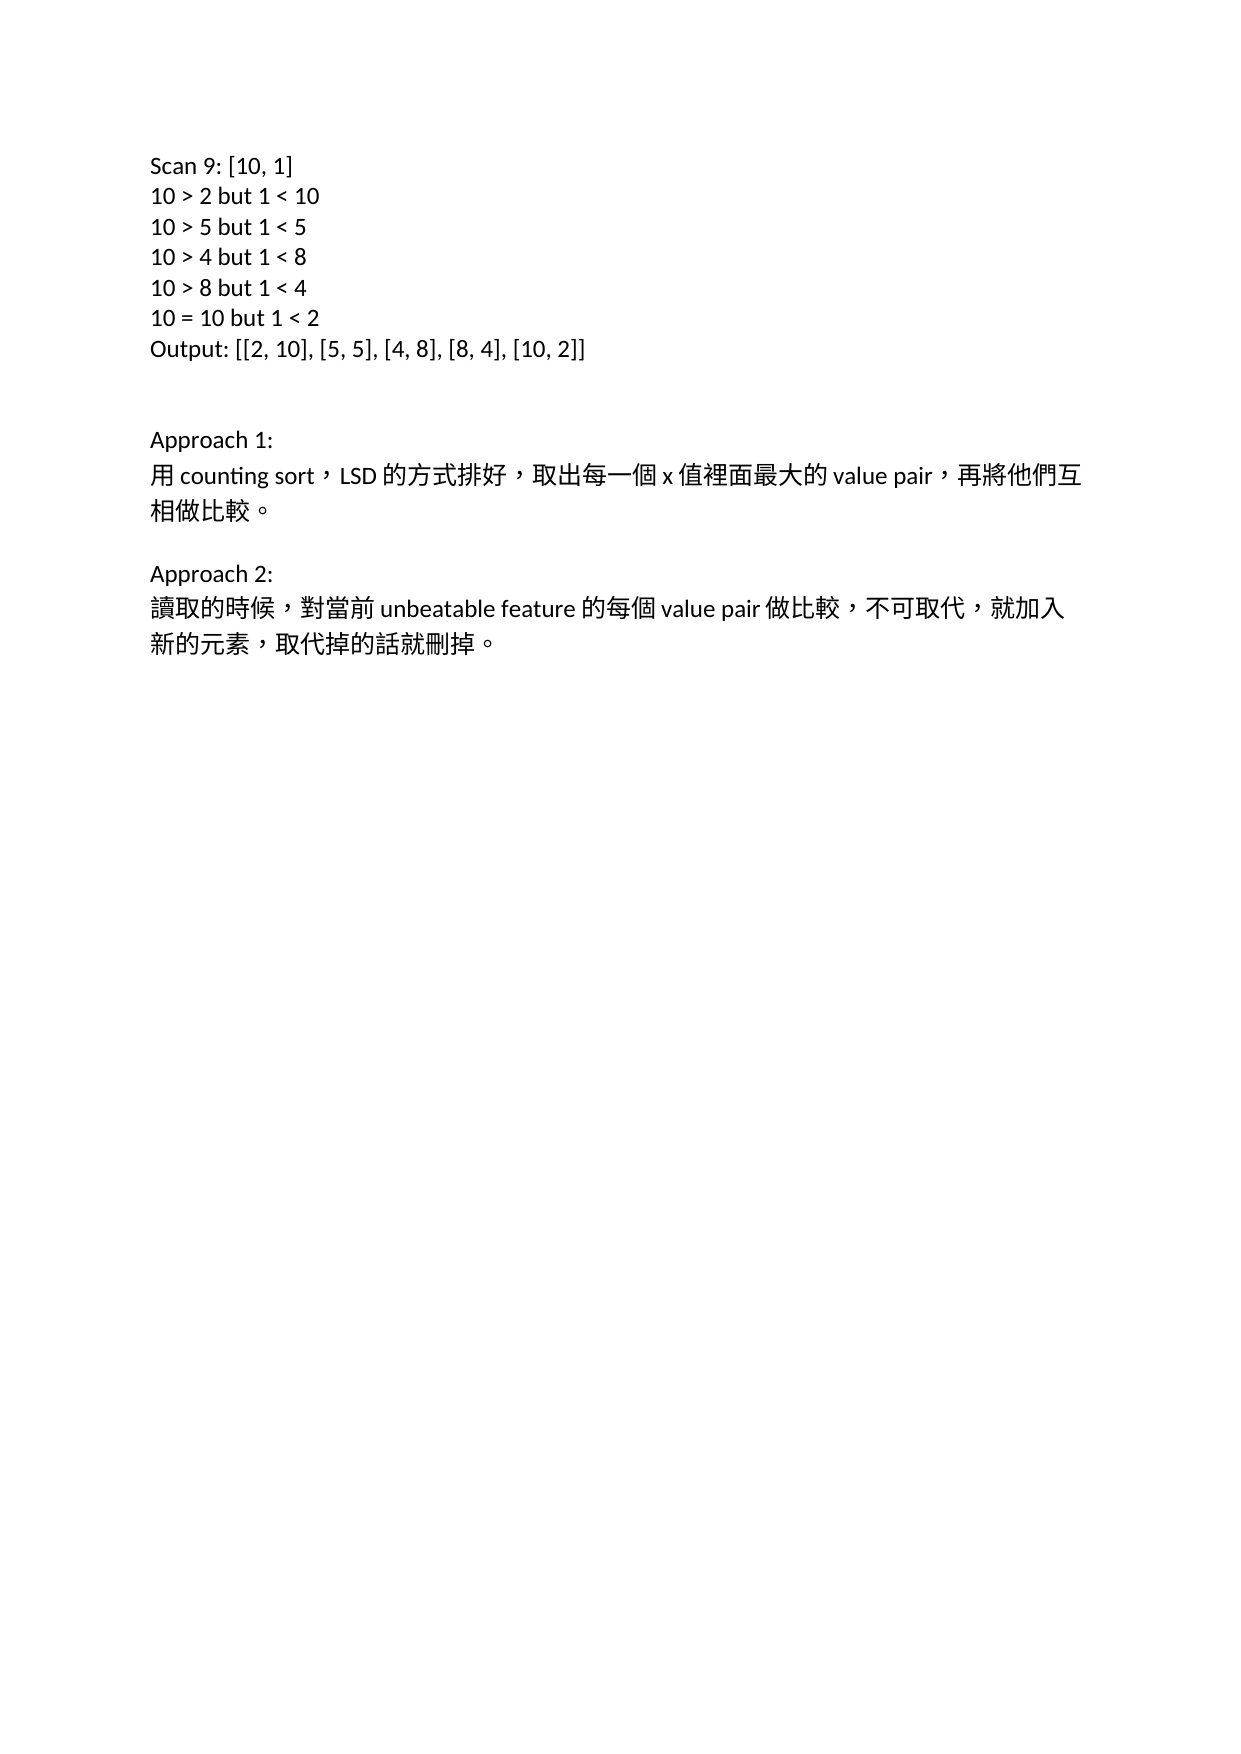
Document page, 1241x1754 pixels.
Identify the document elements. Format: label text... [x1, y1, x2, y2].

text Approach 2: [150, 558, 1090, 589]
text 10 > 5 but 1 < 5 [150, 211, 1090, 242]
text 用counting sort，LSD的方式排好，取出每一個x值裡面最大的value pair，再將他們互相做比較。 [150, 455, 1090, 528]
text 10 > 2 but 1 < 10 [150, 181, 1090, 211]
text 10 > 8 but 1 < 4 [150, 272, 1090, 303]
text 10 > 4 but 1 < 8 [150, 242, 1090, 272]
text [150, 333, 1090, 364]
text 讀取的時候，對當前unbeatable feature的每個value pair做比較，不可取代，就加入新的元素，取代掉的話就刪掉。 [150, 589, 1090, 661]
text Scan 9: [10, 1] [150, 150, 1090, 181]
text 10 = 10 but 1 < 2 [150, 303, 1090, 333]
text Approach 1: [150, 425, 1090, 455]
